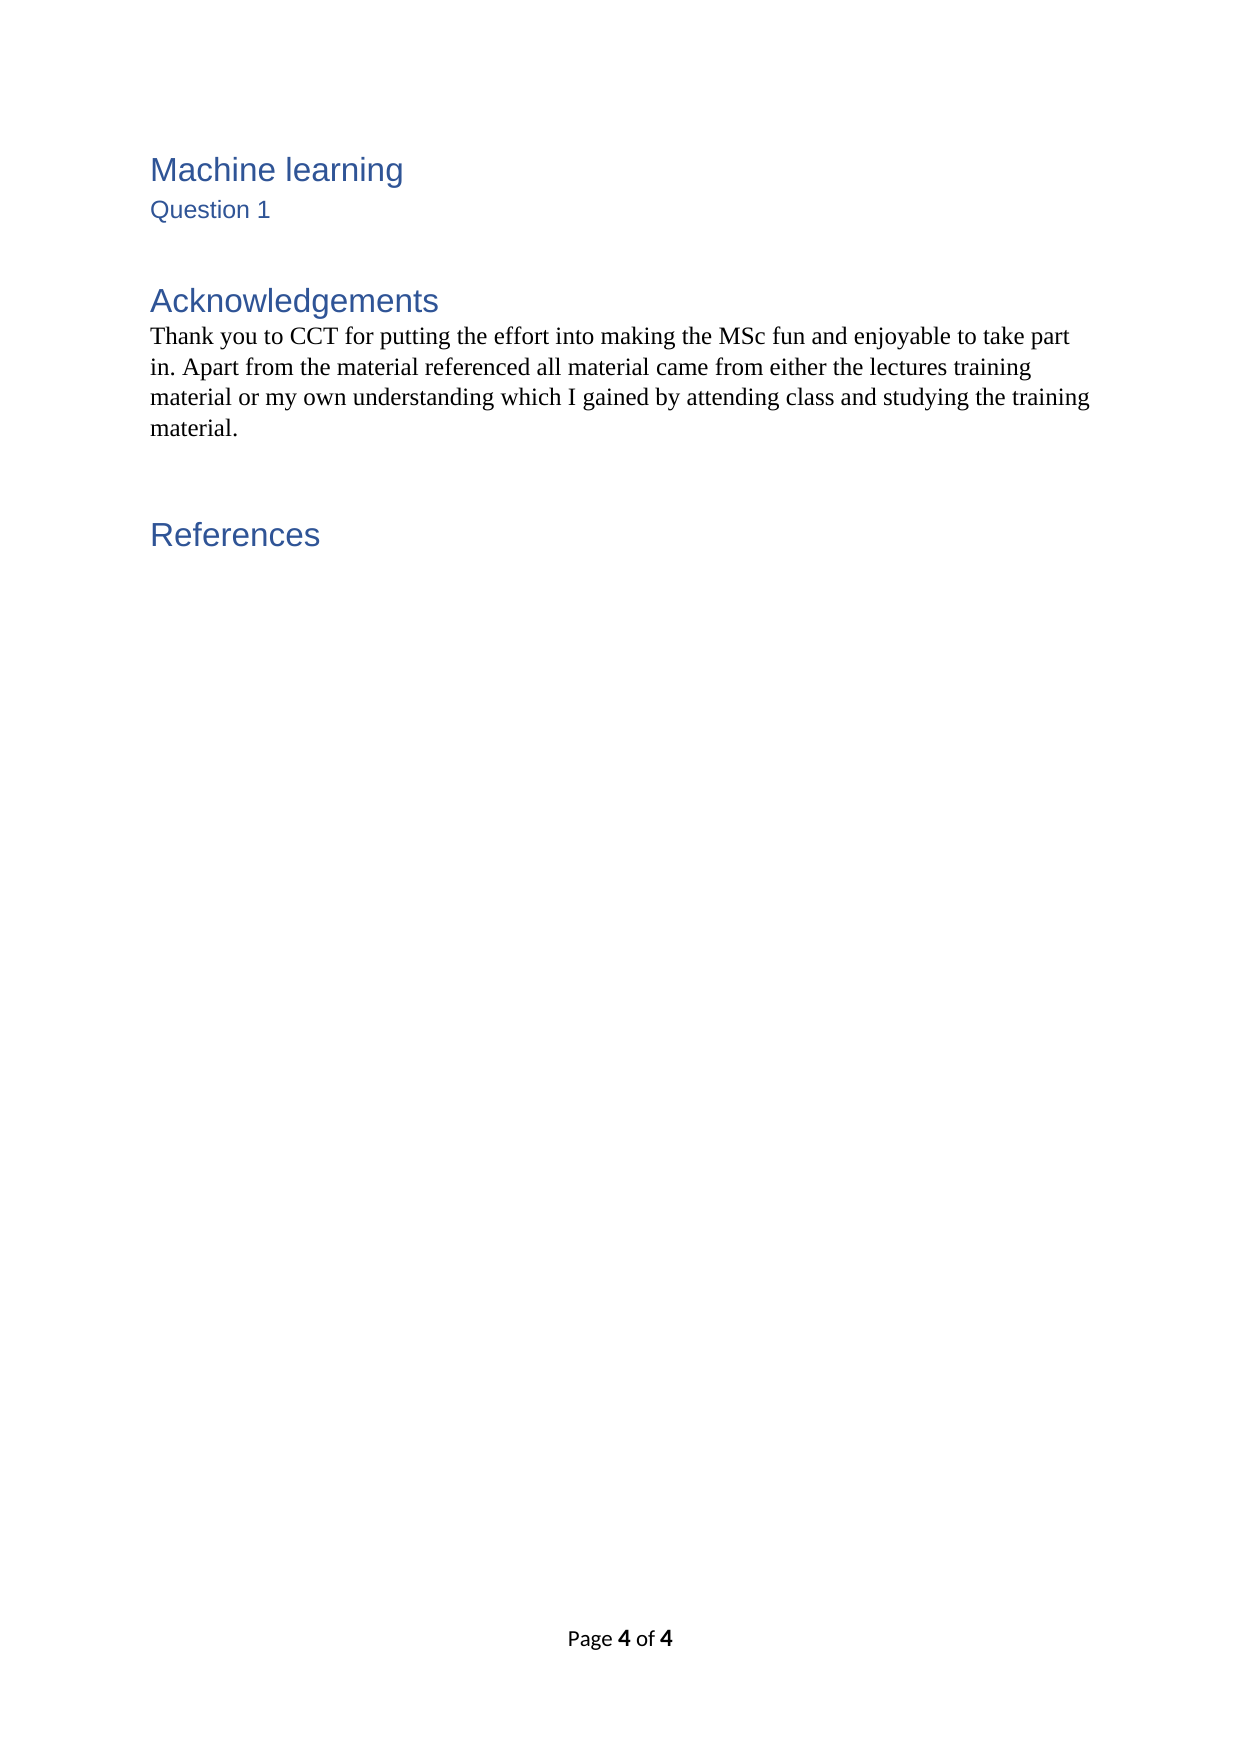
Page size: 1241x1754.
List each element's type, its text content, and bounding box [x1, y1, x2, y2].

subtitle Acknowledgements [150, 281, 1090, 319]
subtitle Machine learning [150, 150, 1090, 188]
text Thank you to CCT for putting the effort into making the MSc fun and enjoyable to take part in. Apart from the material referenced all material came from either the lectures training material or my own understanding which I gained by attending class and studying the training material. [150, 321, 1090, 441]
subtitle Question 1 [150, 195, 1090, 224]
subtitle References [150, 515, 1090, 554]
